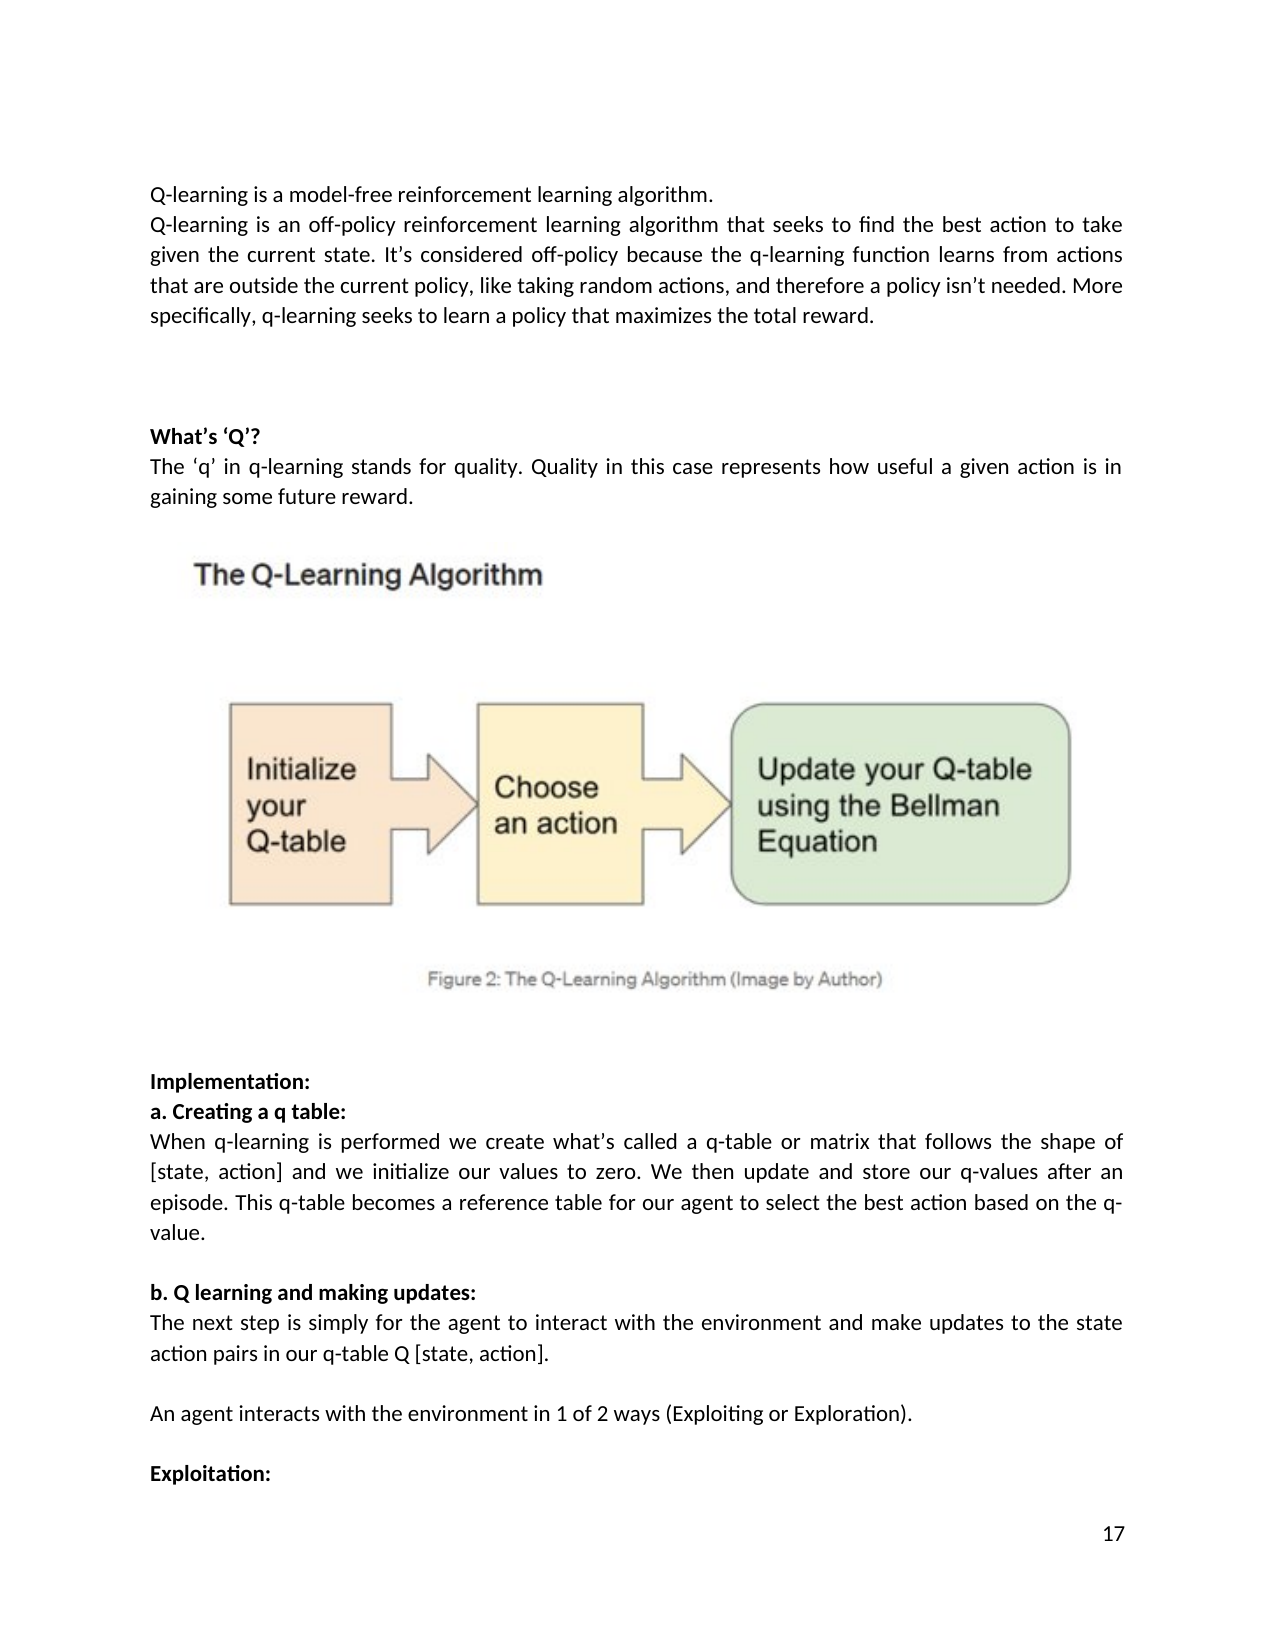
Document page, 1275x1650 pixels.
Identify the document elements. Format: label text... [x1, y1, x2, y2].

text a. Creating a q table: [150, 1097, 1125, 1125]
text The next step is simply for the agent to interact with the environment and make updates to the state action pairs in our q-table Q [state, action]. [150, 1308, 1125, 1367]
text Implementation: [150, 1067, 1125, 1095]
text Q-learning is an off-policy reinforcement learning algorithm that seeks to find the best action to take given the current state. It’s considered off-policy because the q-learning function learns from actions that are outside the current policy, like taking random actions, and therefore a policy isn’t needed. More specifically, q-learning seeks to learn a policy that maximizes the total reward. [150, 210, 1125, 329]
text When q-learning is performed we create what’s called a q-table or matrix that follows the shape of [state, action] and we initialize our values to zero. We then update and store our q-values after an episode. This q-table becomes a reference table for our agent to select the best action based on the q-value. [150, 1127, 1125, 1246]
text An agent interacts with the environment in 1 of 2 ways (Exploiting or Exploration). [150, 1399, 1125, 1427]
text Q-learning is a model-free reinforcement learning algorithm. [150, 150, 1125, 208]
text b. Q learning and making updates: [150, 1278, 1125, 1306]
text What’s ‘Q’? [150, 422, 1125, 450]
text Exploitation: [150, 1459, 1125, 1488]
picture [150, 542, 1091, 1035]
text The ‘q’ in q-learning stands for quality. Quality in this case represents how useful a given action is in gaining some future reward. [150, 452, 1125, 510]
